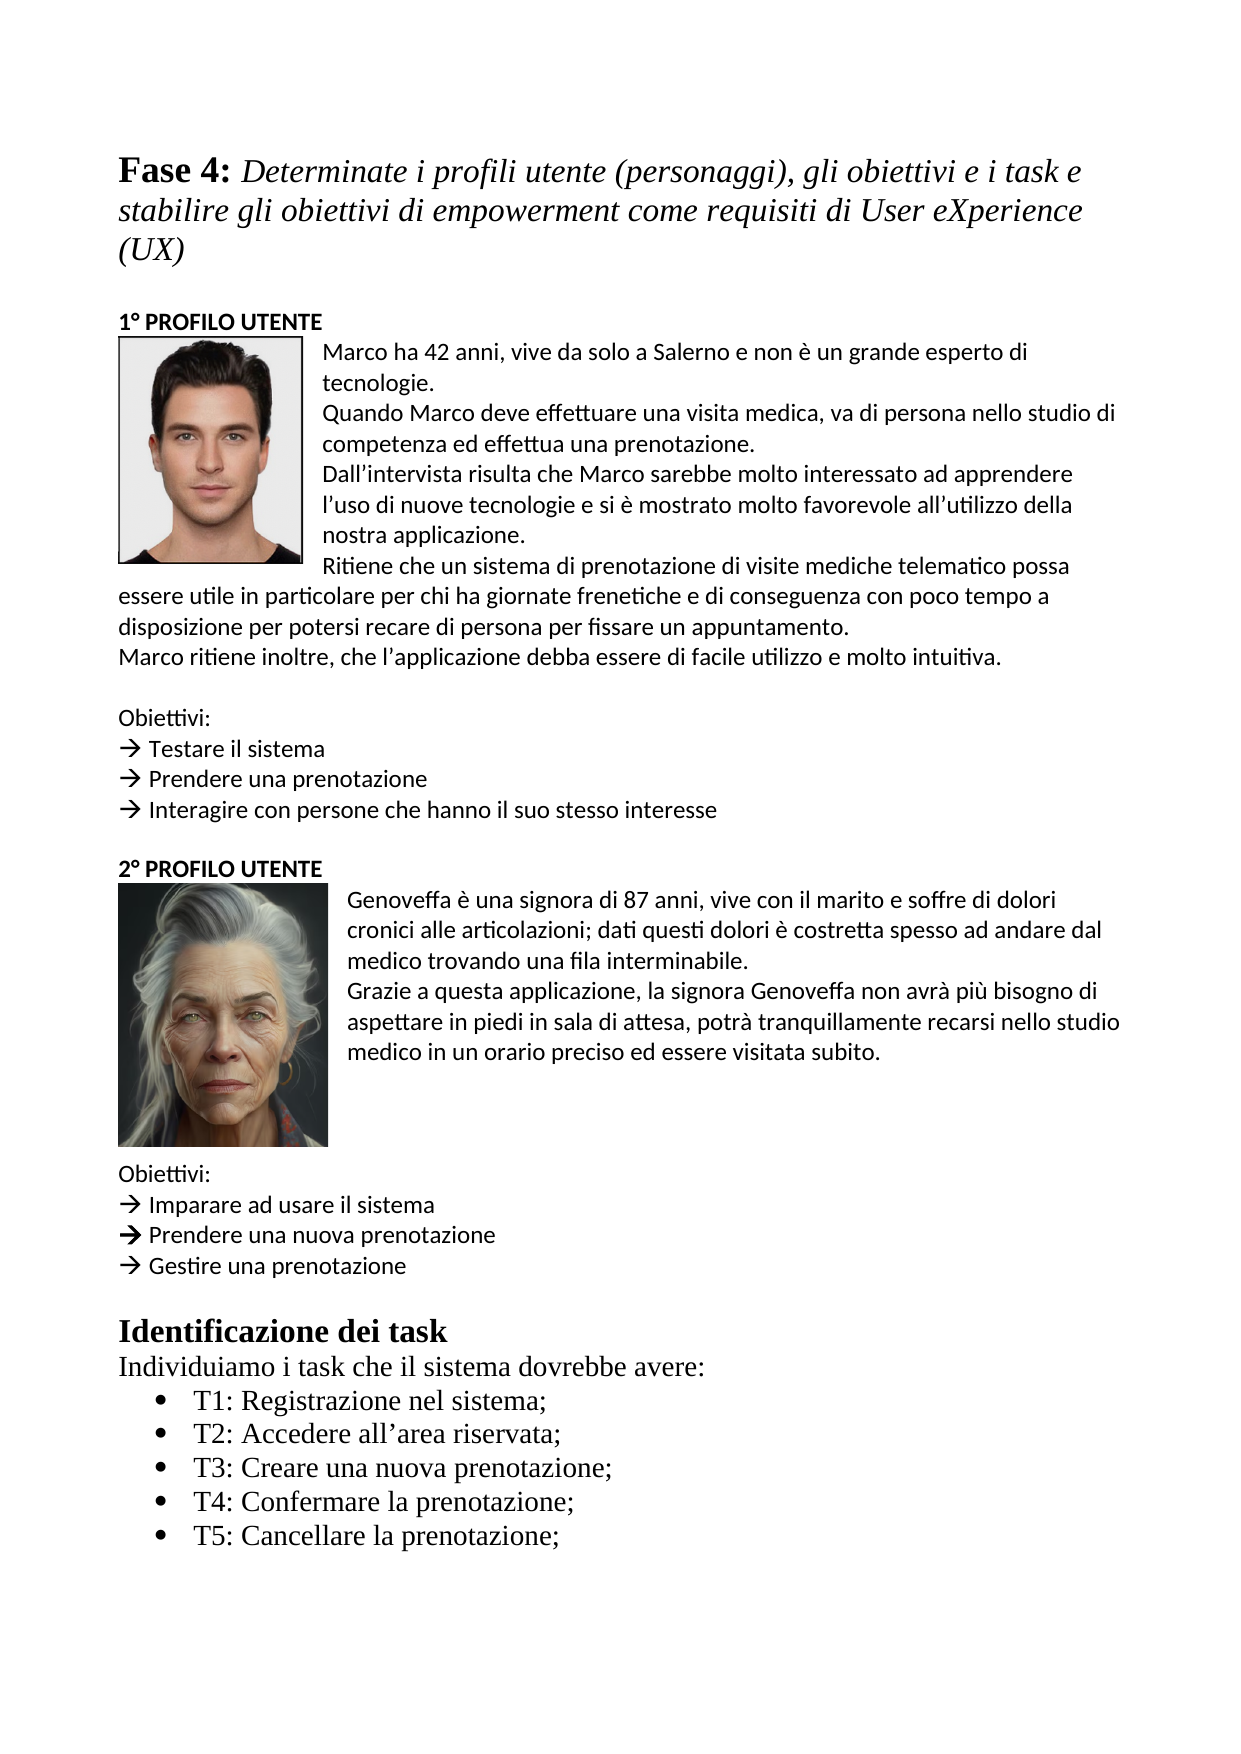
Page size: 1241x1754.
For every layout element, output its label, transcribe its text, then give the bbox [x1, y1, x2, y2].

text Testare il sistema [118, 733, 1122, 763]
text Obiettivi: [118, 702, 1122, 733]
text Gestire una prenotazione [118, 1250, 1122, 1281]
text 1° PROFILO UTENTE [118, 306, 1122, 336]
picture [118, 336, 304, 564]
text Interagire con persone che hanno il suo stesso interesse [118, 794, 1122, 853]
text Imparare ad usare il sistema Prendere una nuova prenotazione [118, 1189, 1122, 1250]
picture [118, 883, 329, 1147]
text Individuiamo i task che il sistema dovrebbe avere: [118, 1349, 1122, 1383]
text Quando Marco deve effettuare una visita medica, va di persona nello studio di competenza ed effettua una prenotazione. [304, 397, 1122, 458]
text Identificazione dei task [118, 1311, 1122, 1349]
text Prendere una prenotazione [118, 763, 1122, 794]
text Marco ha 42 anni, vive da solo a Salerno e non è un grande esperto di tecnologie. [304, 336, 1122, 397]
text 2° PROFILO UTENTE [118, 853, 1122, 884]
list T1: Registrazione nel sistema; [156, 1383, 1122, 1417]
text Obiettivi: [118, 1158, 1122, 1189]
list T2: Accedere all’area riservata; [156, 1417, 1122, 1450]
text Fase 4: Determinate i profili utente (personaggi), gli obiettivi e i task e stabilire gli obiettivi di empowerment come requisiti di User eXperience (UX) [118, 148, 1122, 267]
text Dall’intervista risulta che Marco sarebbe molto interessato ad apprendere l’uso di nuove tecnologie e si è mostrato molto favorevole all’utilizzo della nostra applicazione. [304, 458, 1122, 550]
list T3: Creare una nuova prenotazione; [156, 1450, 1122, 1484]
text Genoveffa è una signora di 87 anni, vive con il marito e soffre di dolori cronici alle articolazioni; dati questi dolori è costretta spesso ad andare dal medico trovando una fila interminabile. [329, 884, 1122, 975]
text Marco ritiene inoltre, che l’applicazione debba essere di facile utilizzo e molto intuitiva. [118, 641, 1122, 672]
text Ritiene che un sistema di prenotazione di visite mediche telematico possa essere utile in particolare per chi ha giornate frenetiche e di conseguenza con poco tempo a disposizione per potersi recare di persona per fissare un appuntamento. [118, 550, 1122, 641]
list T5: Cancellare la prenotazione; [156, 1518, 1122, 1551]
text Grazie a questa applicazione, la signora Genoveffa non avrà più bisogno di aspettare in piedi in sala di attesa, potrà tranquillamente recarsi nello studio medico in un orario preciso ed essere visitata subito. [329, 975, 1122, 1067]
list T4: Confermare la prenotazione; [156, 1484, 1122, 1518]
